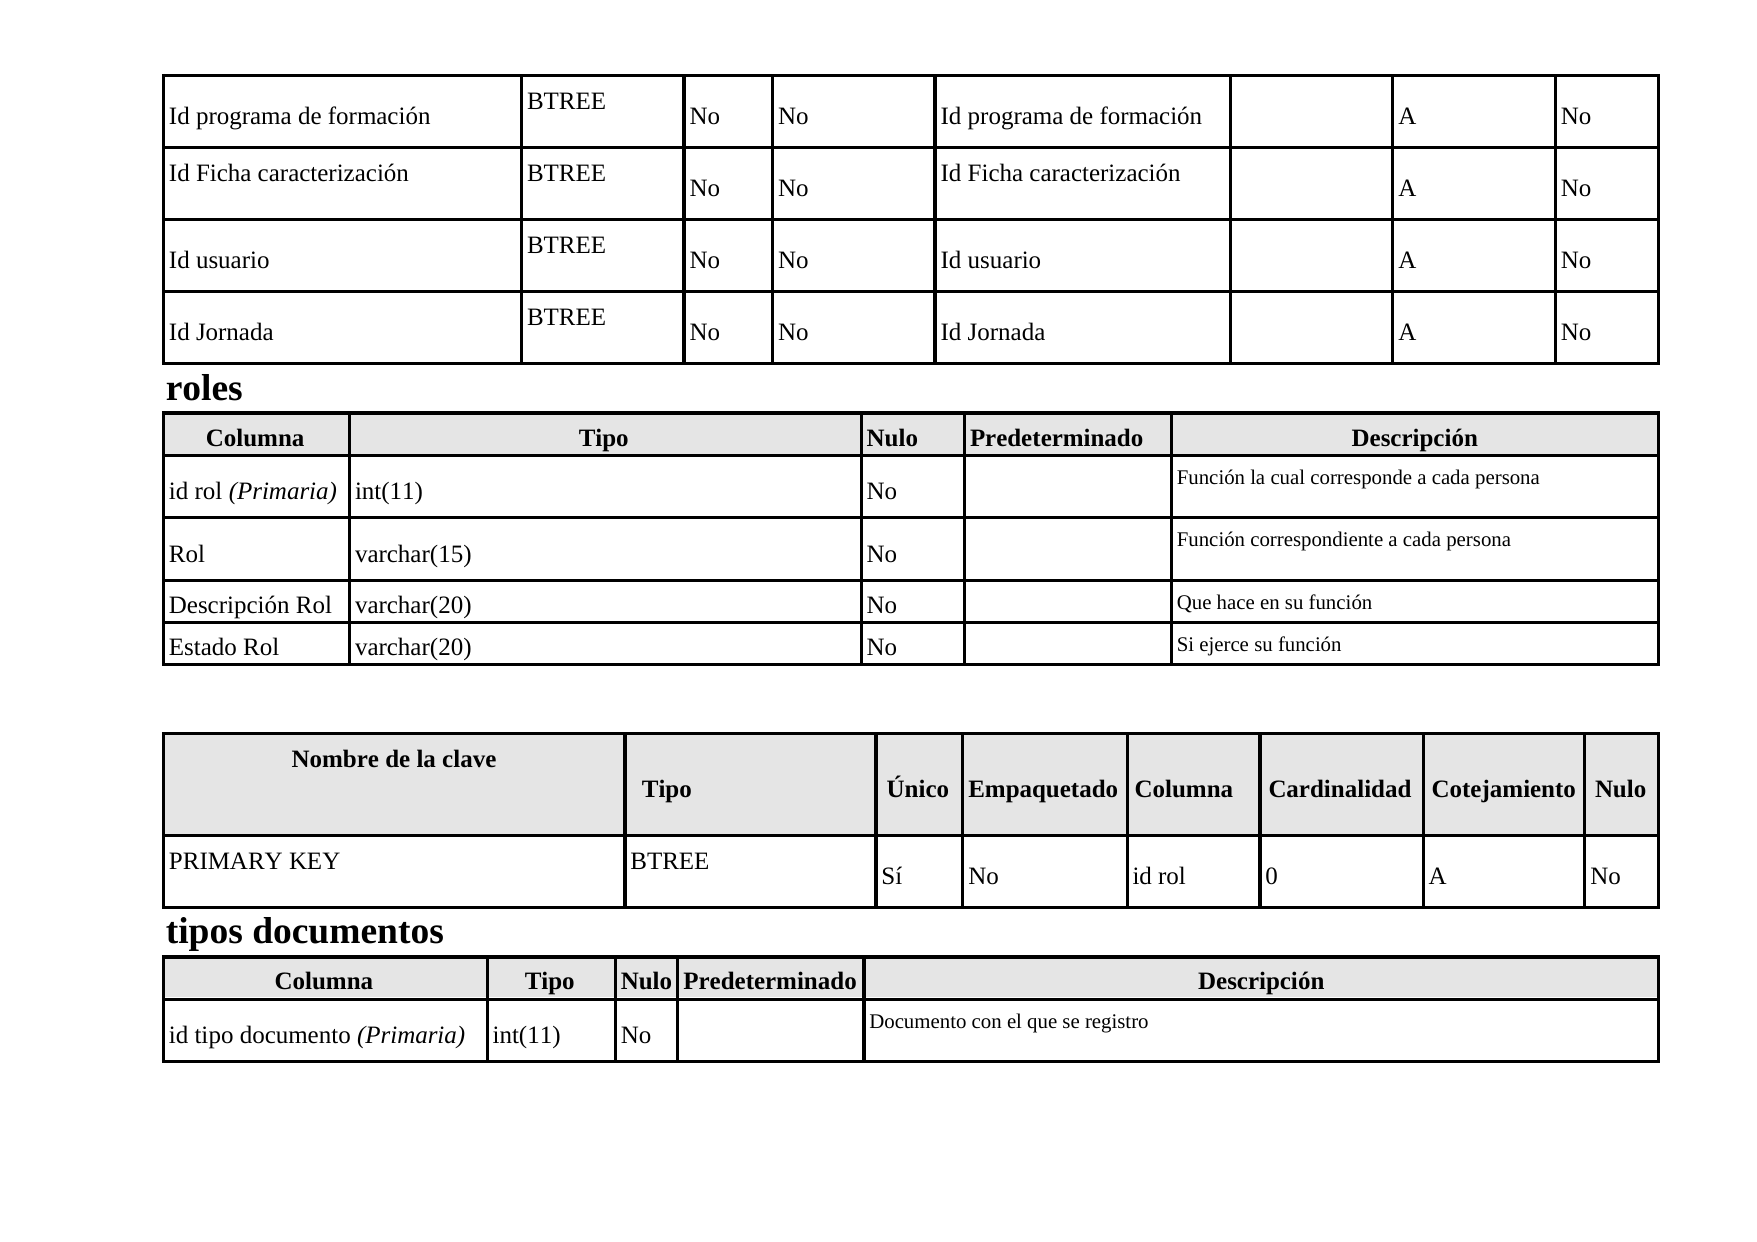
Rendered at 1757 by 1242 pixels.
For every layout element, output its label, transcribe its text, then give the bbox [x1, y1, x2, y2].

table_cell int(11) [351, 457, 860, 516]
table_cell Si ejerce su función [1173, 624, 1657, 663]
table_cell No [1557, 77, 1657, 146]
table_cell [679, 1001, 862, 1060]
table_cell No [863, 519, 963, 579]
table_header Columna [165, 959, 486, 997]
table_cell Que hace en su función [1173, 582, 1657, 621]
table_header Columna [1129, 735, 1258, 834]
table_header Predeterminado [966, 415, 1170, 454]
table_header Descripción [866, 959, 1657, 997]
table_cell No [1557, 293, 1657, 362]
table_header Tipo [351, 415, 860, 454]
table_cell id rol ​(Primaria) [165, 457, 348, 516]
table_cell BTREE [523, 221, 682, 290]
table_cell [966, 519, 1170, 579]
table_cell Id Ficha caracterización [165, 149, 520, 218]
table_cell Función la cual corresponde a cada persona [1173, 457, 1657, 516]
table_cell id tipo documento ​(Primaria) [165, 1001, 486, 1060]
table_header Nulo [863, 415, 963, 454]
table_cell No [617, 1001, 676, 1060]
table_cell Id programa de formación [165, 77, 520, 146]
table_cell [1232, 149, 1391, 218]
table_cell No [1557, 221, 1657, 290]
table_header Predeterminado [679, 959, 862, 997]
table_cell No [1586, 837, 1657, 906]
table_cell Id programa de formación [937, 77, 1229, 146]
table_cell No [774, 221, 933, 290]
table_header Tipo [489, 959, 614, 997]
table_header Nombre de la clave [165, 735, 623, 834]
table_cell varchar(20) [351, 624, 860, 663]
table_cell No [774, 149, 933, 218]
table_cell Descripción Rol [165, 582, 348, 621]
table_cell [966, 582, 1170, 621]
table_cell No [686, 77, 771, 146]
table_cell No [686, 149, 771, 218]
table_cell int(11) [489, 1001, 614, 1060]
table_cell Id Jornada [165, 293, 520, 362]
table_cell A [1394, 149, 1554, 218]
subtitle tipos documentos [166, 909, 1597, 952]
table_cell No [686, 293, 771, 362]
table_cell PRIMARY KEY [165, 837, 623, 906]
table_cell Sí [878, 837, 961, 906]
table_cell Id usuario [165, 221, 520, 290]
table_cell No [863, 624, 963, 663]
table_header Nulo [1586, 735, 1657, 834]
table_cell [966, 624, 1170, 663]
table_header Tipo [627, 735, 874, 834]
table_cell BTREE [523, 77, 682, 146]
table_cell Id usuario [937, 221, 1229, 290]
table_header Empaquetado [964, 735, 1126, 834]
table_cell No [1557, 149, 1657, 218]
table_cell 0 [1262, 837, 1422, 906]
table_cell [1232, 77, 1391, 146]
table_header Único [878, 735, 961, 834]
table_cell Rol [165, 519, 348, 579]
table_cell Función correspondiente a cada persona [1173, 519, 1657, 579]
table_cell BTREE [627, 837, 874, 906]
table_cell Documento con el que se registro [866, 1001, 1657, 1060]
table_cell Id Jornada [937, 293, 1229, 362]
table_header Nulo [617, 959, 676, 997]
table_cell BTREE [523, 149, 682, 218]
table_header Descripción [1173, 415, 1657, 454]
table_cell [1232, 293, 1391, 362]
table_header Columna [165, 415, 348, 454]
table_cell No [863, 457, 963, 516]
table_cell Id Ficha caracterización [937, 149, 1229, 218]
table_cell A [1394, 221, 1554, 290]
table_cell A [1394, 77, 1554, 146]
table_cell A [1394, 293, 1554, 362]
table_cell No [774, 77, 933, 146]
table_cell No [686, 221, 771, 290]
table_cell id rol [1129, 837, 1258, 906]
table_cell varchar(20) [351, 582, 860, 621]
table_cell A [1425, 837, 1583, 906]
table_cell [966, 457, 1170, 516]
table_cell No [774, 293, 933, 362]
table_header Cardinalidad [1262, 735, 1422, 834]
table_cell No [964, 837, 1126, 906]
subtitle roles [166, 365, 1597, 408]
table_cell varchar(15) [351, 519, 860, 579]
table_cell BTREE [523, 293, 682, 362]
table_cell Estado Rol [165, 624, 348, 663]
table_header Cotejamiento [1425, 735, 1583, 834]
table_cell [1232, 221, 1391, 290]
table_cell No [863, 582, 963, 621]
